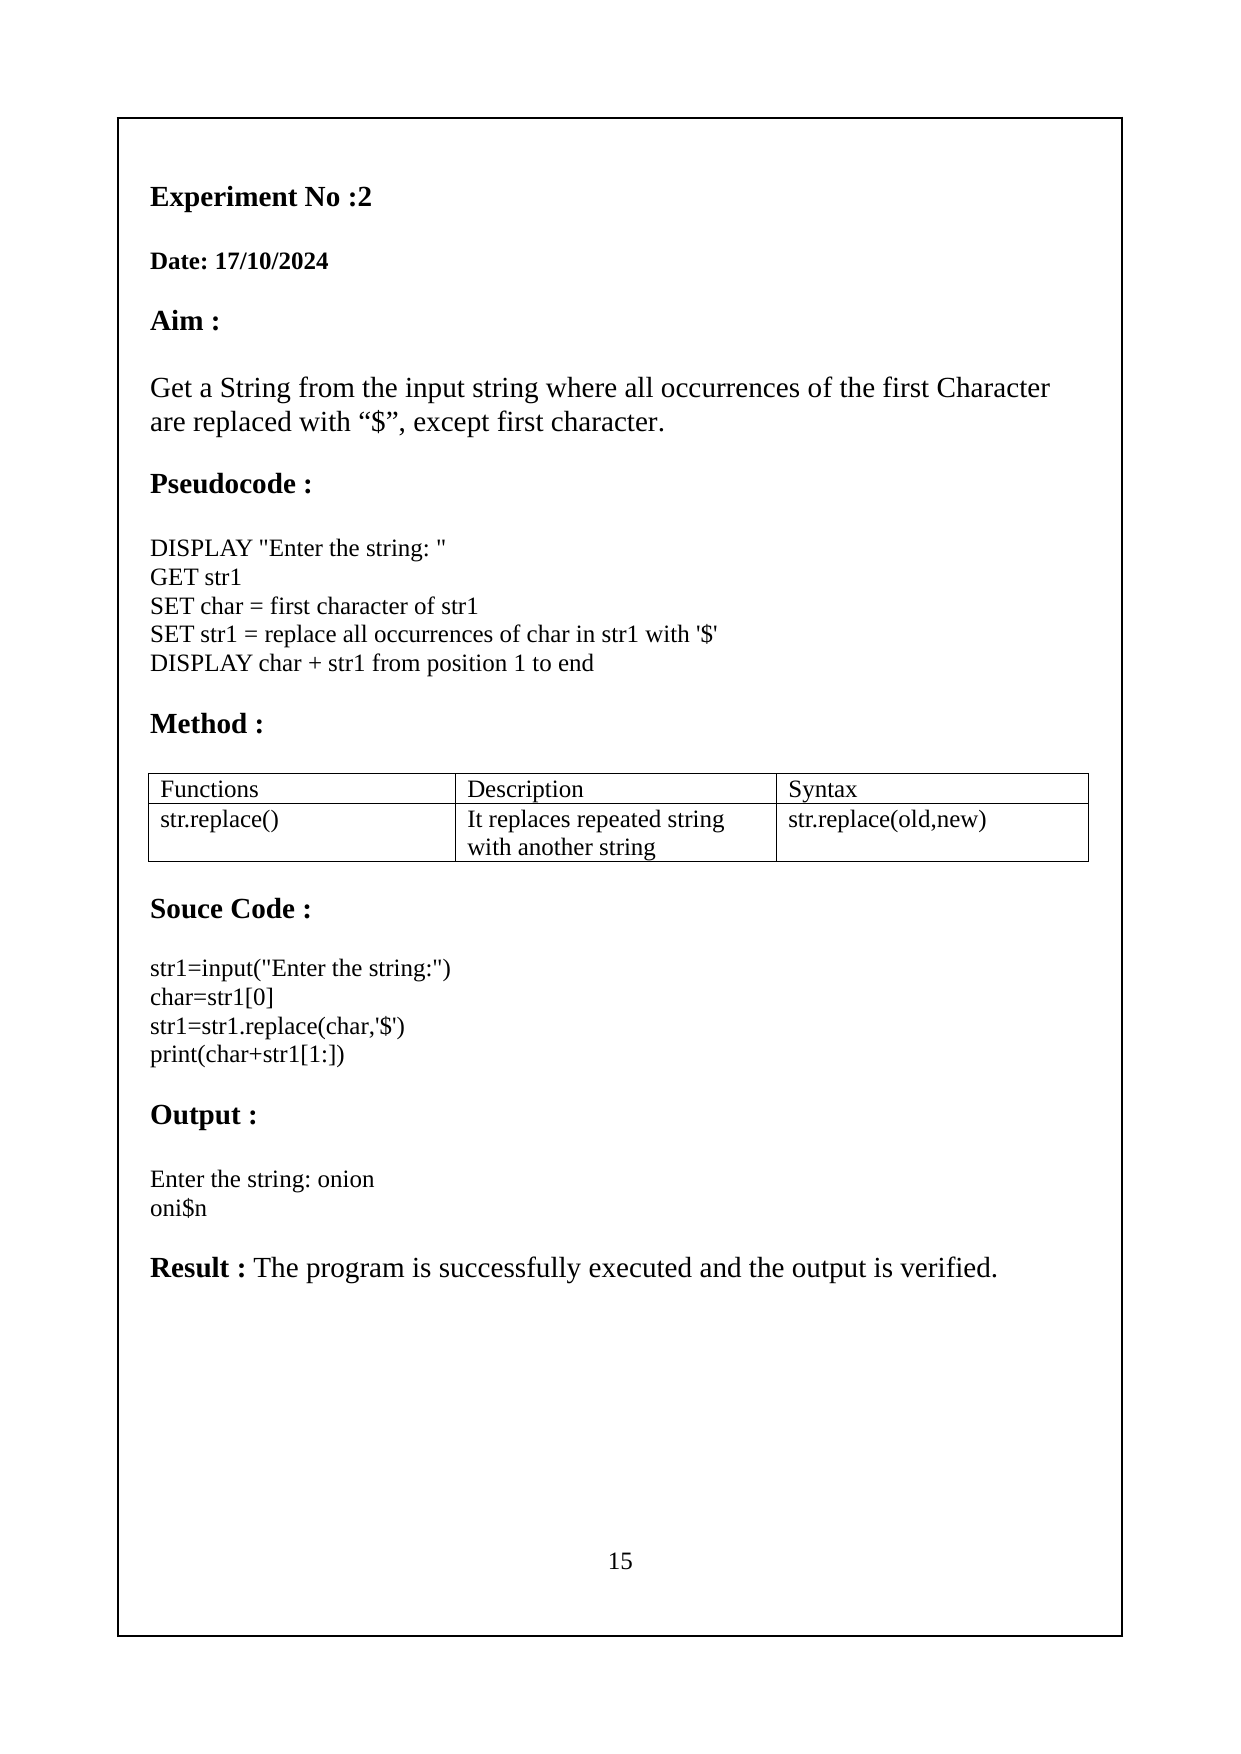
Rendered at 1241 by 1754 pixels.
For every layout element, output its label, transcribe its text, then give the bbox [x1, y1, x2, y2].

text Experiment No :2 [150, 179, 1090, 212]
text Output : [150, 1097, 1090, 1131]
text DISPLAY "Enter the string: " [150, 533, 1090, 562]
text SET char = first character of str1 [150, 591, 1090, 619]
text Enter the string: onion [150, 1164, 1090, 1193]
table_header Syntax [777, 774, 1088, 803]
text str1=str1.replace(char,'$') [150, 1011, 1090, 1039]
text SET str1 = replace all occurrences of char in str1 with '$' [150, 619, 1090, 648]
text print(char+str1[1:]) [150, 1039, 1090, 1068]
text oni$n [150, 1193, 1090, 1222]
text Date: 17/10/2024 [150, 246, 1090, 274]
text Get a String from the input string where all occurrences of the first Character are replaced with “$”, except first character. [150, 370, 1090, 437]
text Method : [150, 706, 1090, 739]
table_cell str.replace(old,new) [777, 804, 1088, 861]
text str1=input("Enter the string:") [150, 953, 1090, 982]
table_cell str.replace() [149, 804, 455, 861]
text GET str1 [150, 562, 1090, 591]
table_header Description [456, 774, 776, 803]
text char=str1[0] [150, 982, 1090, 1011]
text Result : The program is successfully executed and the output is verified. [150, 1250, 1090, 1284]
text DISPLAY char + str1 from position 1 to end [150, 648, 1090, 677]
text Aim : [150, 303, 1090, 337]
text Pseudocode : [150, 466, 1090, 500]
table_header Functions [149, 774, 455, 803]
table_cell It replaces repeated string with another string [456, 804, 776, 861]
text Souce Code : [150, 891, 1090, 924]
